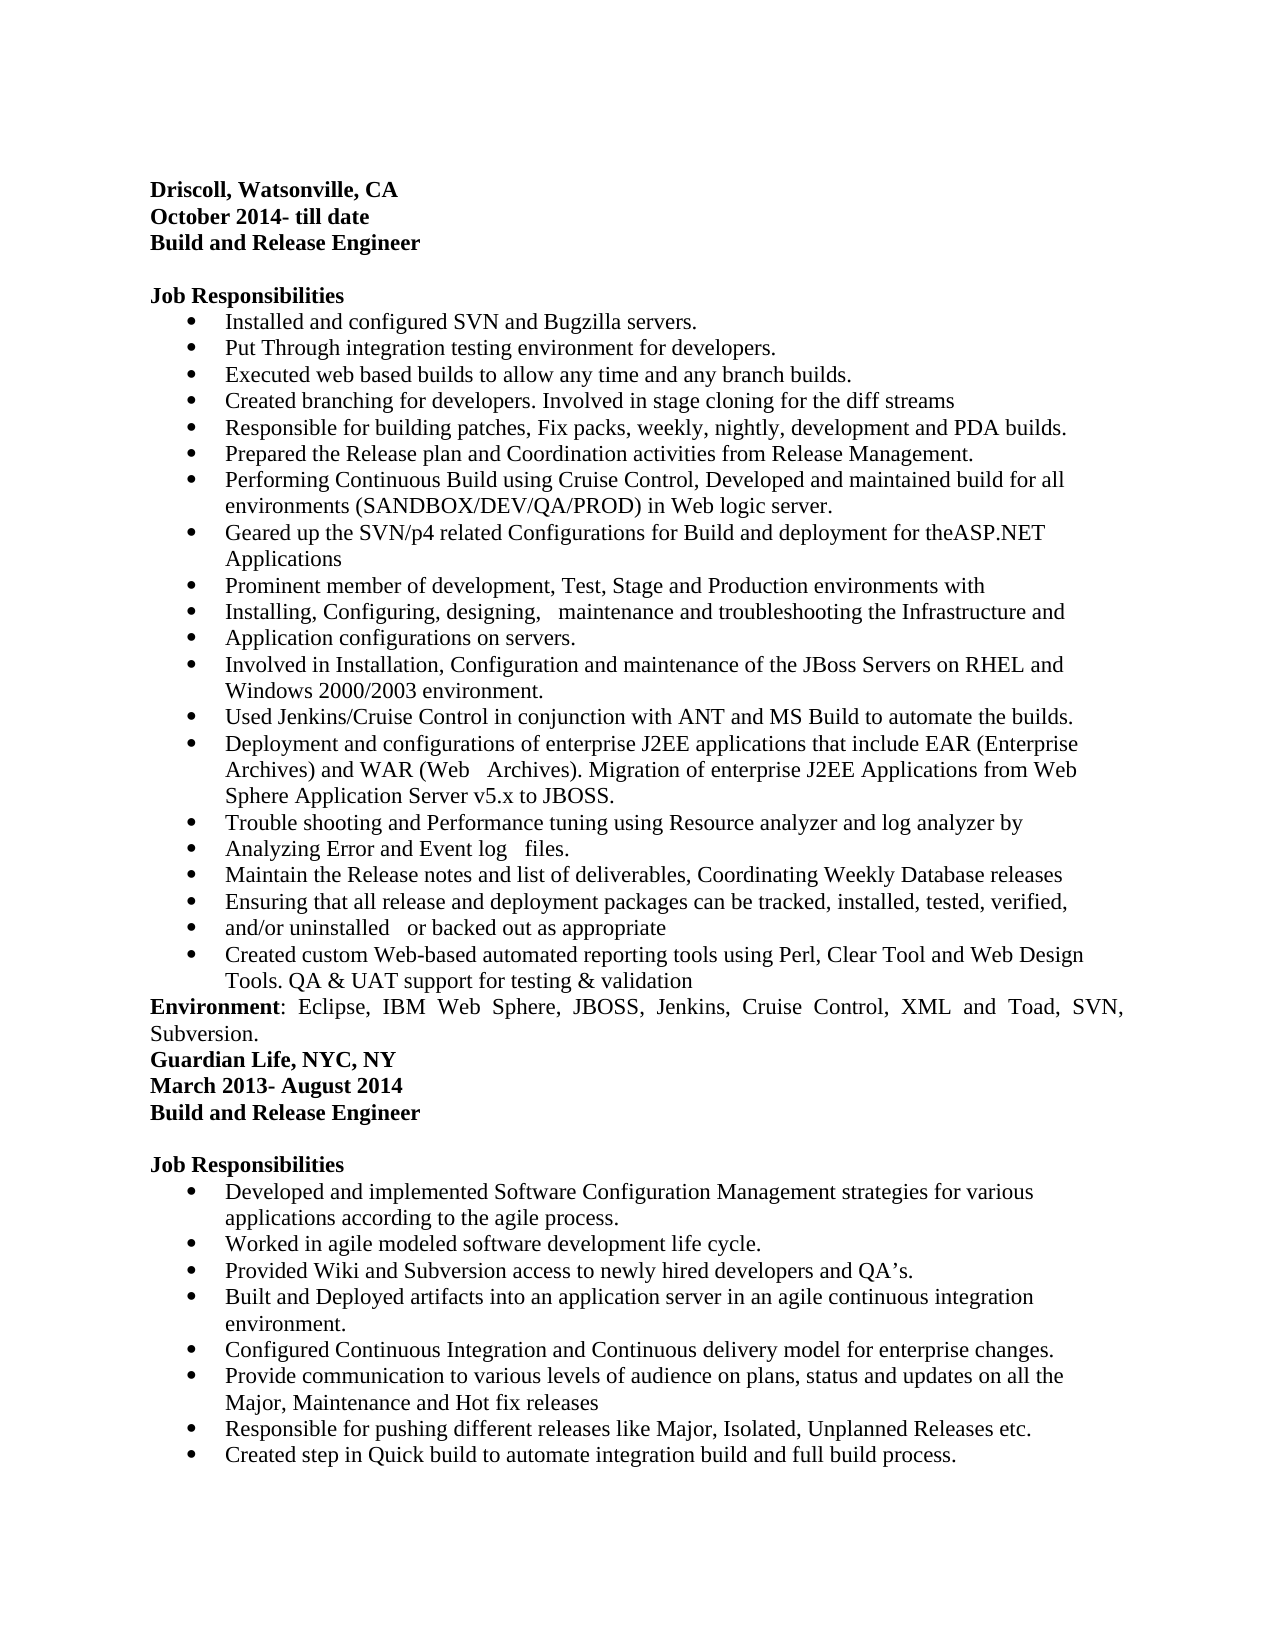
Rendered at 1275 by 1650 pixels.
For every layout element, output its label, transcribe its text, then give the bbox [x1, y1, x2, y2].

list Provide communication to various levels of audience on plans, status and updates on all the Major, Maintenance and Hot fix releases [187, 1362, 1125, 1415]
list Performing Continuous Build using Cruise Control, Developed and maintained build for all environments (SANDBOX/DEV/QA/PROD) in Web logic server. [187, 466, 1125, 519]
list Provided Wiki and Subversion access to newly hired developers and QA’s. [187, 1257, 1125, 1283]
text Job Responsibilities [150, 282, 1125, 308]
list Built and Deployed artifacts into an application server in an agile continuous integration environment. [187, 1283, 1125, 1336]
text Driscoll, Watsonville, CA [150, 176, 1125, 203]
list Maintain the Release notes and list of deliverables, Coordinating Weekly Database releases [187, 862, 1125, 888]
list Trouble shooting and Performance tuning using Resource analyzer and log analyzer by [187, 809, 1125, 835]
list Ensuring that all release and deployment packages can be tracked, installed, tested, verified, [187, 888, 1125, 914]
list Installing, Configuring, designing, maintenance and troubleshooting the Infrastructure and [187, 598, 1125, 624]
list Created branching for developers. Involved in stage cloning for the diff streams [187, 387, 1125, 413]
list Created custom Web-based automated reporting tools using Perl, Clear Tool and Web Design Tools. QA & UAT support for testing & validation [187, 941, 1125, 993]
list Prominent member of development, Test, Stage and Production environments with [187, 572, 1125, 598]
text Build and Release Engineer [150, 229, 1125, 255]
text Environment: Eclipse, IBM Web Sphere, JBOSS, Jenkins, Cruise Control, XML and Toad, SVN, Subversion. [150, 993, 1125, 1046]
list Prepared the Release plan and Coordination activities from Release Management. [187, 440, 1125, 466]
list and/or uninstalled or backed out as appropriate [187, 914, 1125, 941]
list Responsible for building patches, Fix packs, weekly, nightly, development and PDA builds. [187, 413, 1125, 440]
list Involved in Installation, Configuration and maintenance of the JBoss Servers on RHEL and Windows 2000/2003 environment. [187, 651, 1125, 703]
list Analyzing Error and Event log files. [187, 835, 1125, 862]
text October 2014- till date [150, 203, 1125, 229]
list Deployment and configurations of enterprise J2EE applications that include EAR (Enterprise Archives) and WAR (Web Archives). Migration of enterprise J2EE Applications from Web Sphere Application Server v5.x to JBOSS. [187, 730, 1125, 809]
list Put Through integration testing environment for developers. [187, 334, 1125, 361]
list Geared up the SVN/p4 related Configurations for Build and deployment for theASP.NET Applications [187, 519, 1125, 572]
list Worked in agile modeled software development life cycle. [187, 1231, 1125, 1257]
list Installed and configured SVN and Bugzilla servers. [187, 308, 1125, 334]
text Guardian Life, NYC, NY [150, 1046, 1125, 1072]
text Job Responsibilities [150, 1151, 1125, 1178]
text March 2013- August 2014 [150, 1072, 1125, 1099]
list Used Jenkins/Cruise Control in conjunction with ANT and MS Build to automate the builds. [187, 703, 1125, 730]
list Configured Continuous Integration and Continuous delivery model for enterprise changes. [187, 1336, 1125, 1362]
list Responsible for pushing different releases like Major, Isolated, Unplanned Releases etc. [187, 1415, 1125, 1441]
list Developed and implemented Software Configuration Management strategies for various applications according to the agile process. [187, 1178, 1125, 1231]
list Application configurations on servers. [187, 624, 1125, 651]
list Created step in Quick build to automate integration build and full build process. [187, 1441, 1125, 1468]
list Executed web based builds to allow any time and any branch builds. [187, 361, 1125, 387]
text Build and Release Engineer [150, 1099, 1125, 1125]
